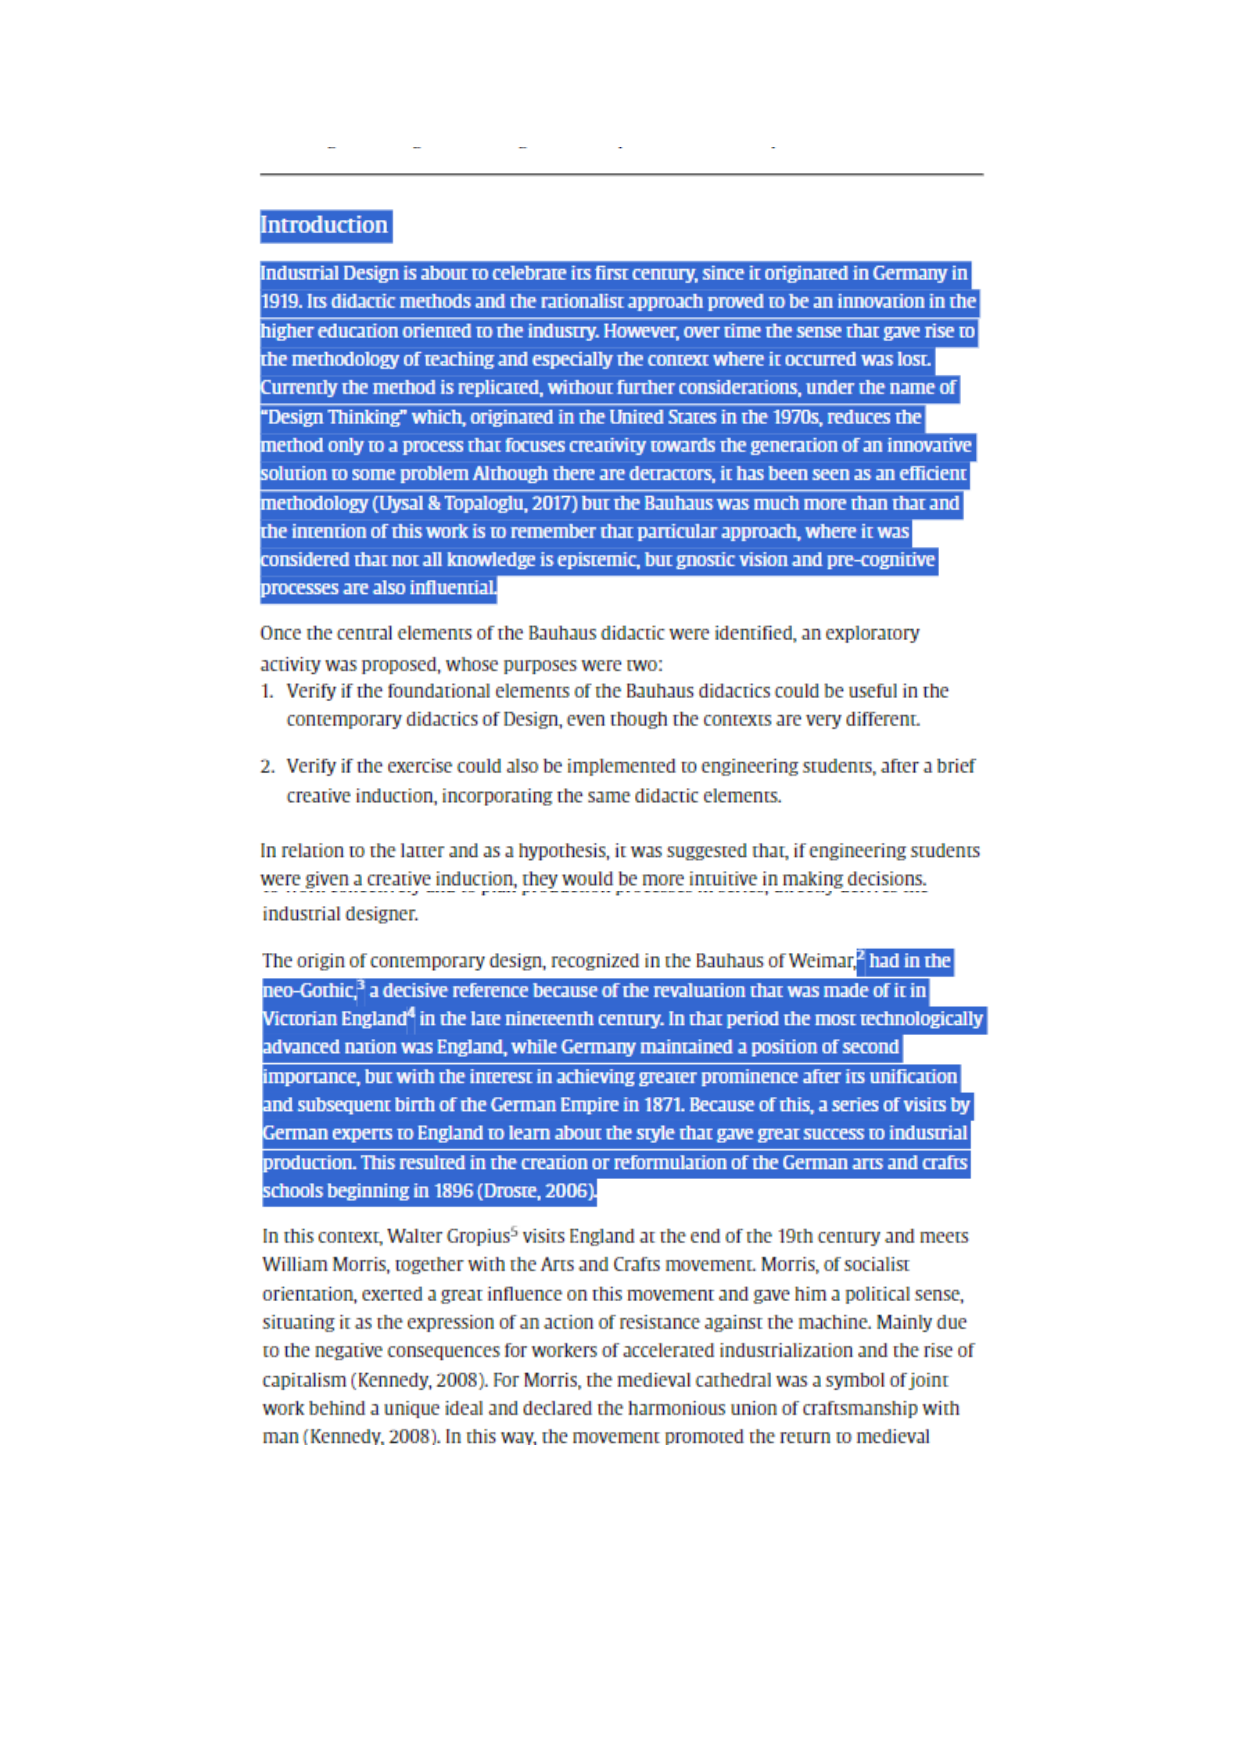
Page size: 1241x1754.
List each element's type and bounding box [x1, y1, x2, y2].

picture [236, 147, 1004, 1445]
